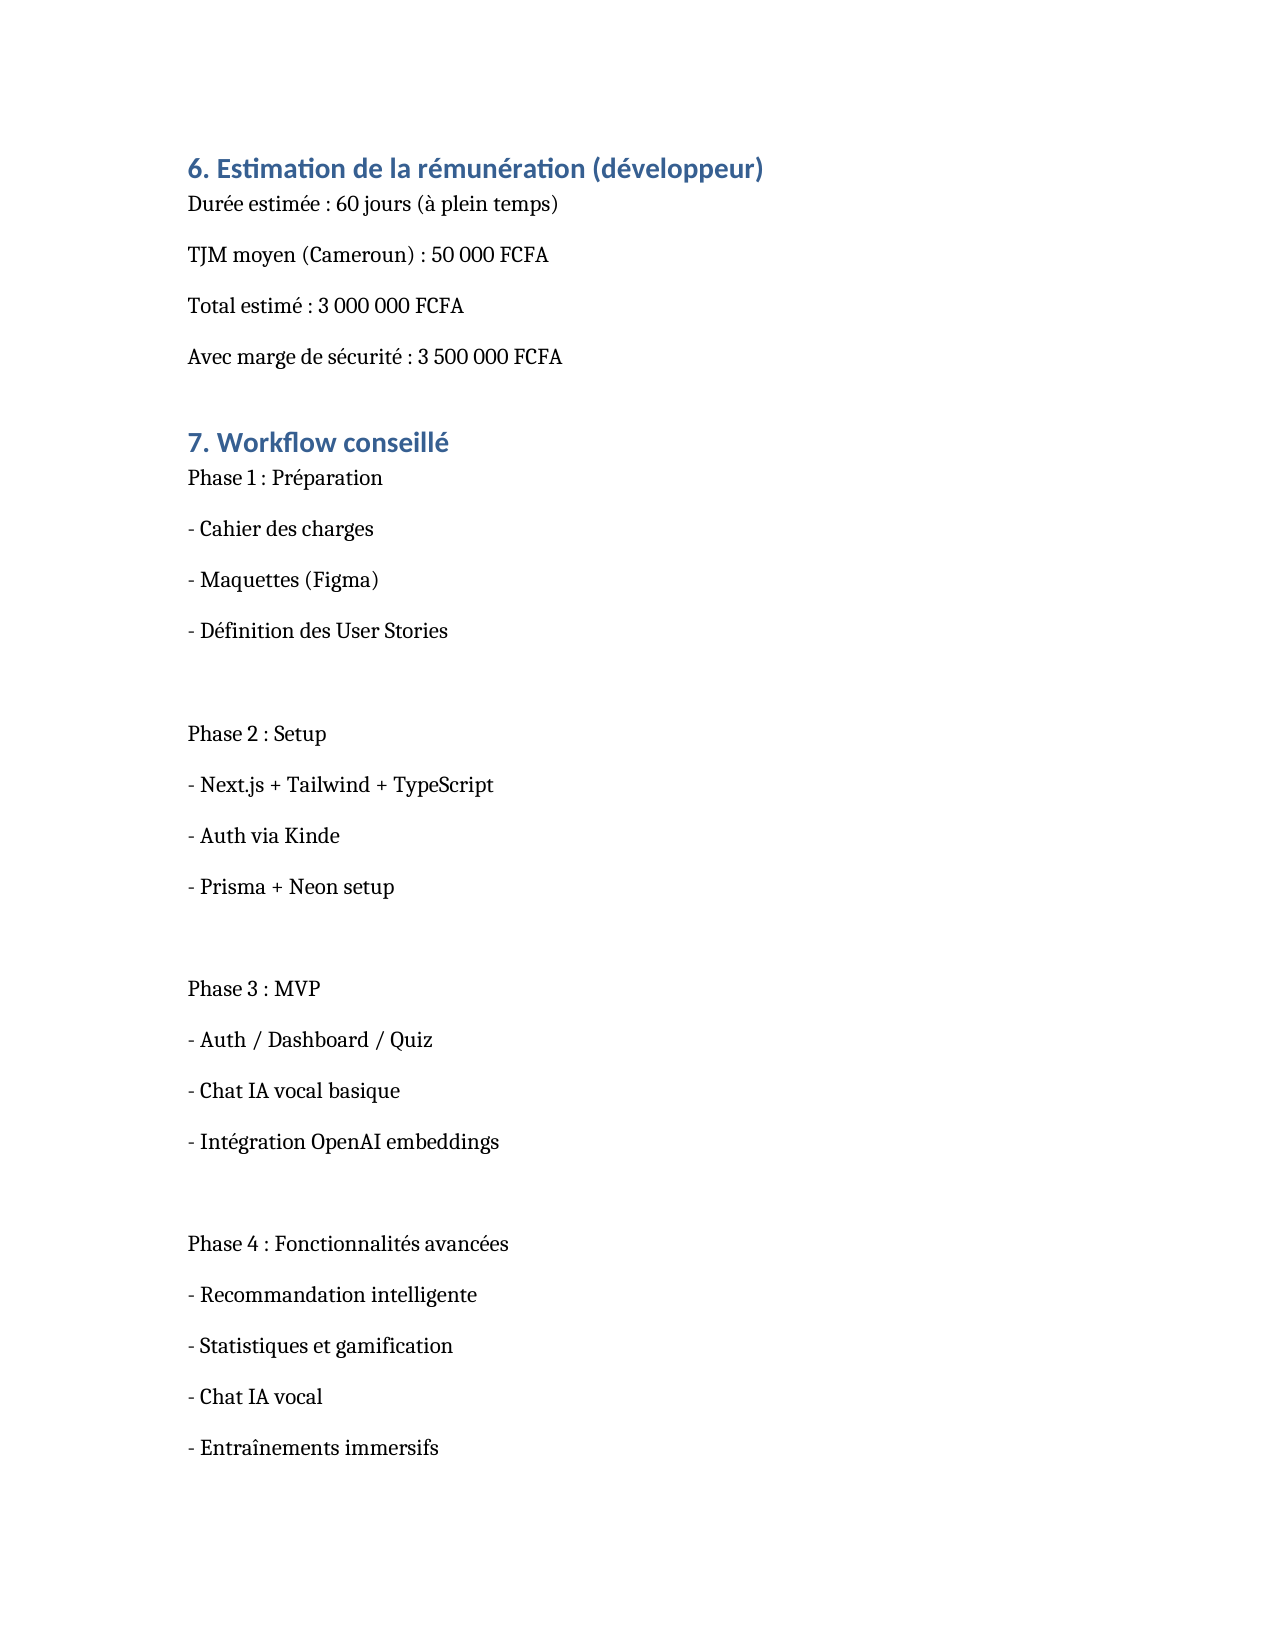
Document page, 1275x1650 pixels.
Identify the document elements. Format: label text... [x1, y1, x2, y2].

text - Statistiques et gamification [187, 1333, 1087, 1359]
text Total estimé : 3 000 000 FCFA [187, 293, 1087, 319]
subtitle 7. Workflow conseillé [187, 424, 1087, 460]
text - Chat IA vocal [187, 1384, 1087, 1410]
text Phase 3 : MVP [187, 976, 1087, 1002]
text - Prisma + Neon setup [187, 873, 1087, 900]
text - Auth / Dashboard / Quiz [187, 1027, 1087, 1053]
text TJM moyen (Cameroun) : 50 000 FCFA [187, 242, 1087, 268]
text - Maquettes (Figma) [187, 567, 1087, 594]
text - Définition des User Stories [187, 618, 1087, 645]
text Avec marge de sécurité : 3 500 000 FCFA [187, 344, 1087, 370]
text Phase 4 : Fonctionnalités avancées [187, 1231, 1087, 1257]
text - Cahier des charges [187, 516, 1087, 543]
text Phase 2 : Setup [187, 720, 1087, 747]
text - Intégration OpenAI embeddings [187, 1129, 1087, 1155]
text - Next.js + Tailwind + TypeScript [187, 771, 1087, 798]
text - Auth via Kinde [187, 822, 1087, 849]
text - Entraînements immersifs [187, 1435, 1087, 1461]
text - Recommandation intelligente [187, 1282, 1087, 1308]
text Phase 1 : Préparation [187, 465, 1087, 492]
subtitle 6. Estimation de la rémunération (développeur) [187, 150, 1087, 186]
text - Chat IA vocal basique [187, 1078, 1087, 1104]
text Durée estimée : 60 jours (à plein temps) [187, 191, 1087, 217]
